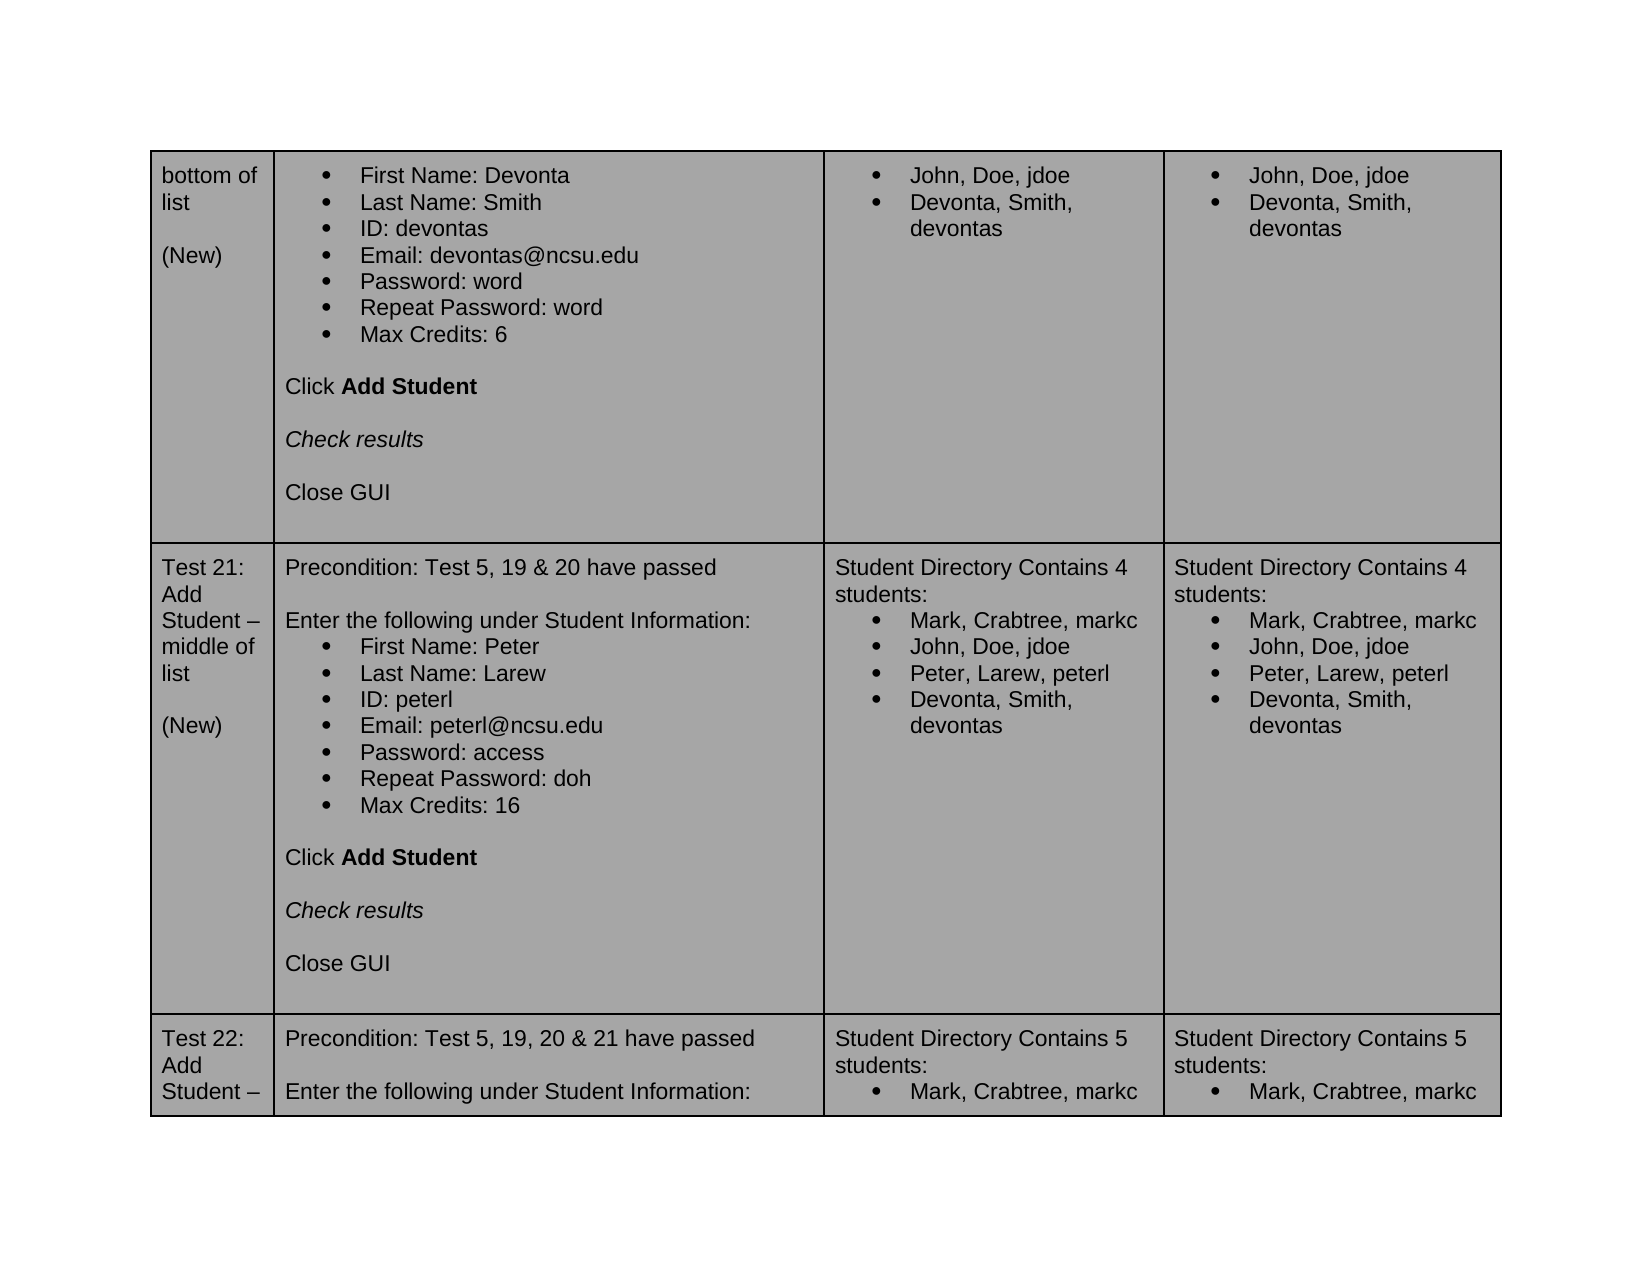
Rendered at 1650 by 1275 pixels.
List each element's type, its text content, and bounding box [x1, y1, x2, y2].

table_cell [825, 1015, 1163, 1115]
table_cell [152, 1015, 273, 1115]
table_cell Student Directory Contains 3 students: Mark, Crabtree, markc John, Doe, jdoe Devonta, Smith, devontas [825, 152, 1163, 542]
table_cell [1165, 1015, 1500, 1115]
table_cell Precondition: Test 5, 19 & 20 have passed Enter the following under Student Information: First Name: Peter Last Name: Larew ID: peterl Email: peterl@ncsu.edu Password: access Repeat Password: doh Max Credits: 16 Click Add Student Check results Close GUI [275, 544, 823, 1013]
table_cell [275, 1015, 823, 1115]
table_cell Student Directory Contains 4 students: Mark, Crabtree, markc John, Doe, jdoe Peter, Larew, peterl Devonta, Smith, devontas [825, 544, 1163, 1013]
table_cell Student Directory Contains 3 students: Mark, Crabtree, markc John, Doe, jdoe Devonta, Smith, devontas [1165, 152, 1500, 542]
table_cell Test 21: Add Student – middle of list (New) [152, 544, 273, 1013]
table_cell Student Directory Contains 4 students: Mark, Crabtree, markc John, Doe, jdoe Peter, Larew, peterl Devonta, Smith, devontas [1165, 544, 1500, 1013]
table_cell Test 20: Add Student – bottom of list (New) [152, 152, 273, 542]
